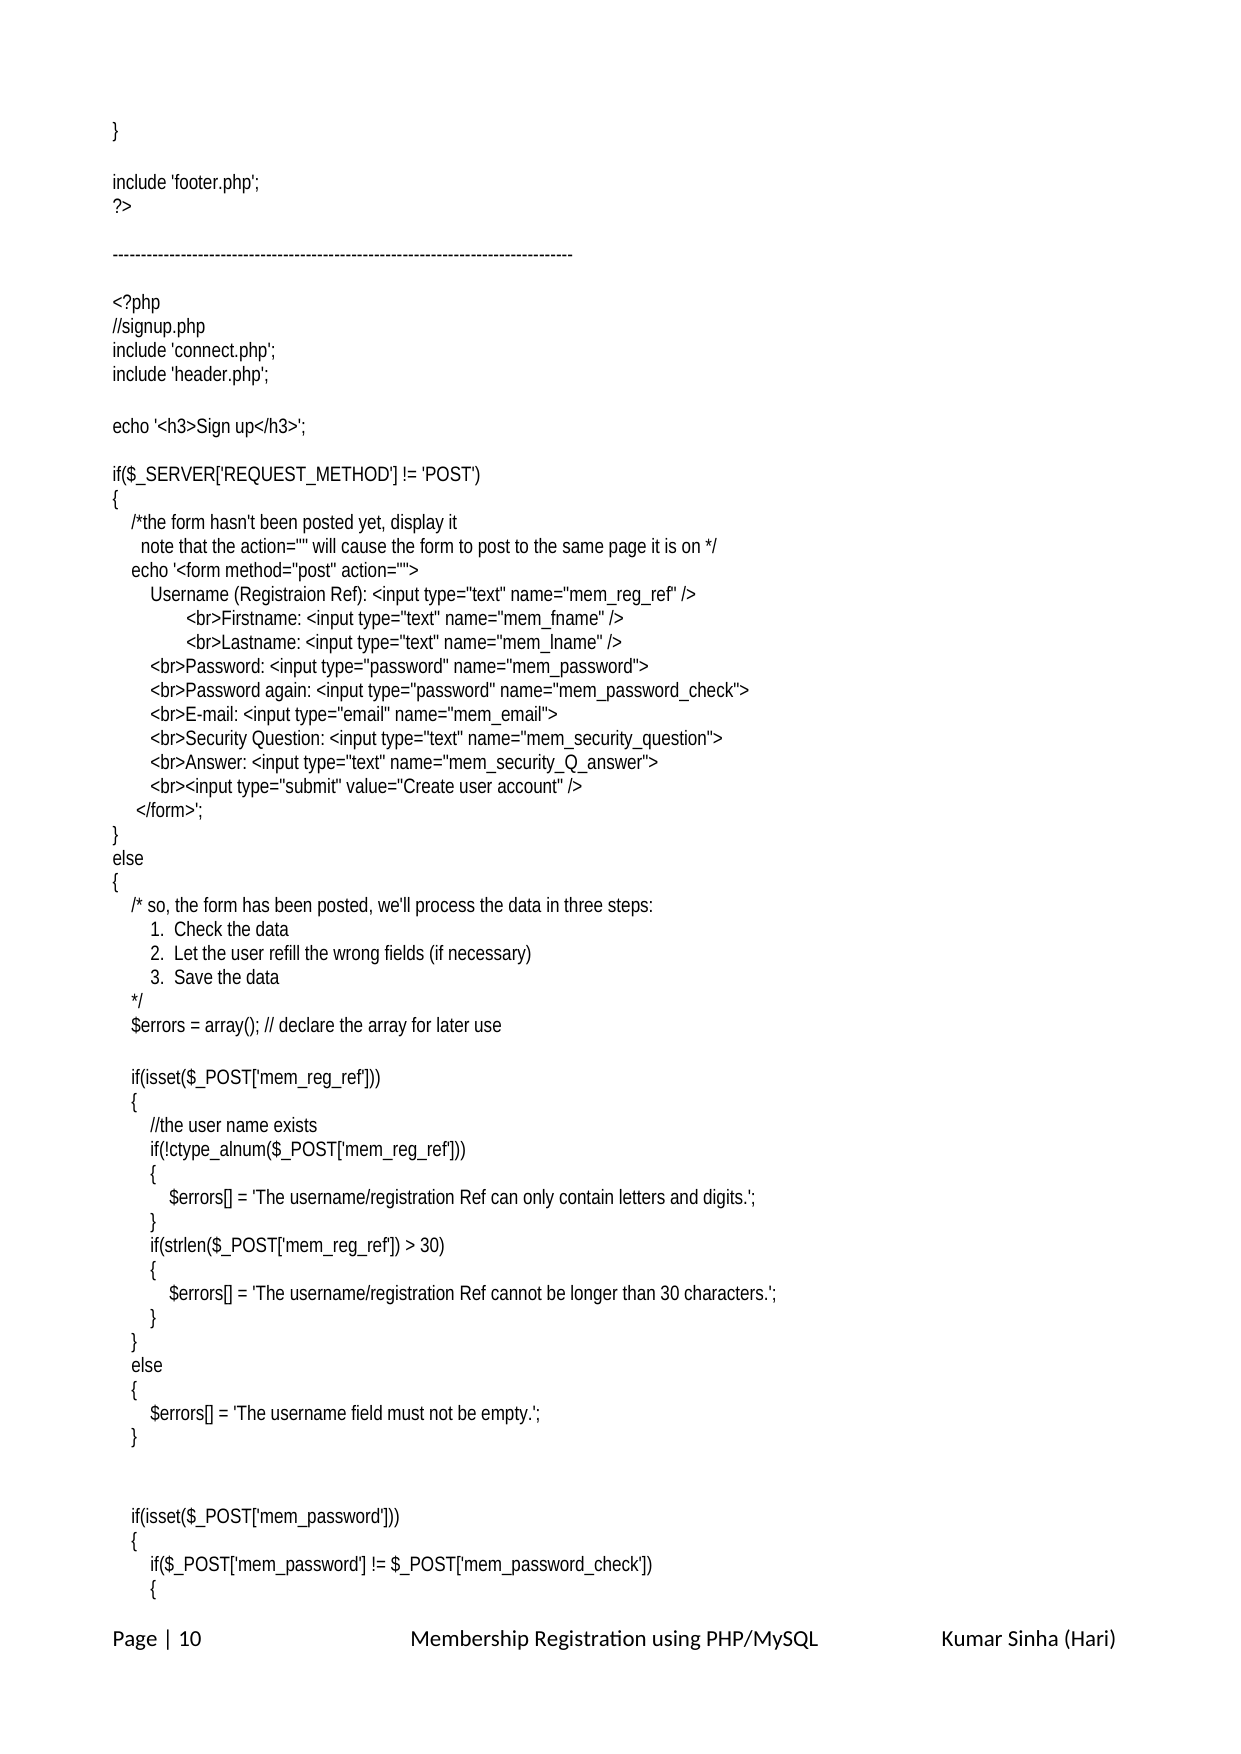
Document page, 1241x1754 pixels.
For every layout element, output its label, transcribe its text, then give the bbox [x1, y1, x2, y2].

text } [112, 1424, 1128, 1448]
text { [112, 1161, 1128, 1185]
text $errors[] = 'The username/registration Ref cannot be longer than 30 characters.'; [112, 1281, 1128, 1305]
text $errors[] = 'The username/registration Ref can only contain letters and digits.'; [112, 1185, 1128, 1209]
text { [112, 1377, 1128, 1401]
text include 'connect.php'; [112, 338, 1128, 362]
text if(isset($_POST['mem_reg_ref'])) [112, 1065, 1128, 1089]
text $errors = array(); // declare the array for later use [112, 1013, 1128, 1037]
text } [112, 1209, 1128, 1233]
text <br>Security Question: <input type="text" name="mem_security_question"> [112, 726, 1128, 749]
text echo '<h3>Sign up</h3>'; [112, 414, 1128, 438]
text <br>E-mail: <input type="email" name="mem_email"> [112, 702, 1128, 726]
text 1. Check the data [112, 917, 1128, 941]
text --------------------------------------------------------------------------------- [112, 242, 1128, 266]
text } [112, 821, 1128, 845]
text //the user name exists [112, 1113, 1128, 1137]
text ?> [112, 194, 1128, 218]
text note that the action="" will cause the form to post to the same page it is on */ [112, 534, 1128, 558]
text echo '<form method="post" action=""> [112, 558, 1128, 582]
text */ [112, 989, 1128, 1013]
text else [112, 1353, 1128, 1377]
text Username (Registraion Ref): <input type="text" name="mem_reg_ref" /> [112, 582, 1128, 606]
text { [112, 486, 1128, 510]
text include 'footer.php'; [112, 170, 1128, 194]
text //signup.php [112, 314, 1128, 338]
text /*the form hasn't been posted yet, display it [112, 510, 1128, 534]
text <?php [112, 290, 1128, 314]
text { [112, 869, 1128, 893]
text if(strlen($_POST['mem_reg_ref']) > 30) [112, 1233, 1128, 1257]
text { [112, 1089, 1128, 1113]
text include 'header.php'; [112, 362, 1128, 386]
text if(!ctype_alnum($_POST['mem_reg_ref'])) [112, 1137, 1128, 1161]
text $errors[] = 'The username field must not be empty.'; [112, 1401, 1128, 1424]
text } [112, 1305, 1128, 1329]
text } [112, 118, 1128, 142]
text <br>Answer: <input type="text" name="mem_security_Q_answer"> [112, 749, 1128, 773]
text </form>'; [112, 797, 1128, 821]
text if(isset($_POST['mem_password'])) [112, 1504, 1128, 1528]
text } [112, 1329, 1128, 1353]
text <br>Password: <input type="password" name="mem_password"> [112, 654, 1128, 678]
text 2. Let the user refill the wrong fields (if necessary) [112, 941, 1128, 965]
text if($_SERVER['REQUEST_METHOD'] != 'POST') [112, 462, 1128, 486]
text <br>Lastname: <input type="text" name="mem_lname" /> [112, 630, 1128, 654]
text { [112, 1576, 1128, 1600]
text <br>Firstname: <input type="text" name="mem_fname" /> [112, 606, 1128, 630]
text if($_POST['mem_password'] != $_POST['mem_password_check']) [112, 1552, 1128, 1576]
text /* so, the form has been posted, we'll process the data in three steps: [112, 893, 1128, 917]
text else [112, 845, 1128, 869]
text { [112, 1257, 1128, 1281]
text { [112, 1528, 1128, 1552]
text 3. Save the data [112, 965, 1128, 989]
text <br>Password again: <input type="password" name="mem_password_check"> [112, 678, 1128, 702]
text <br><input type="submit" value="Create user account" /> [112, 773, 1128, 797]
